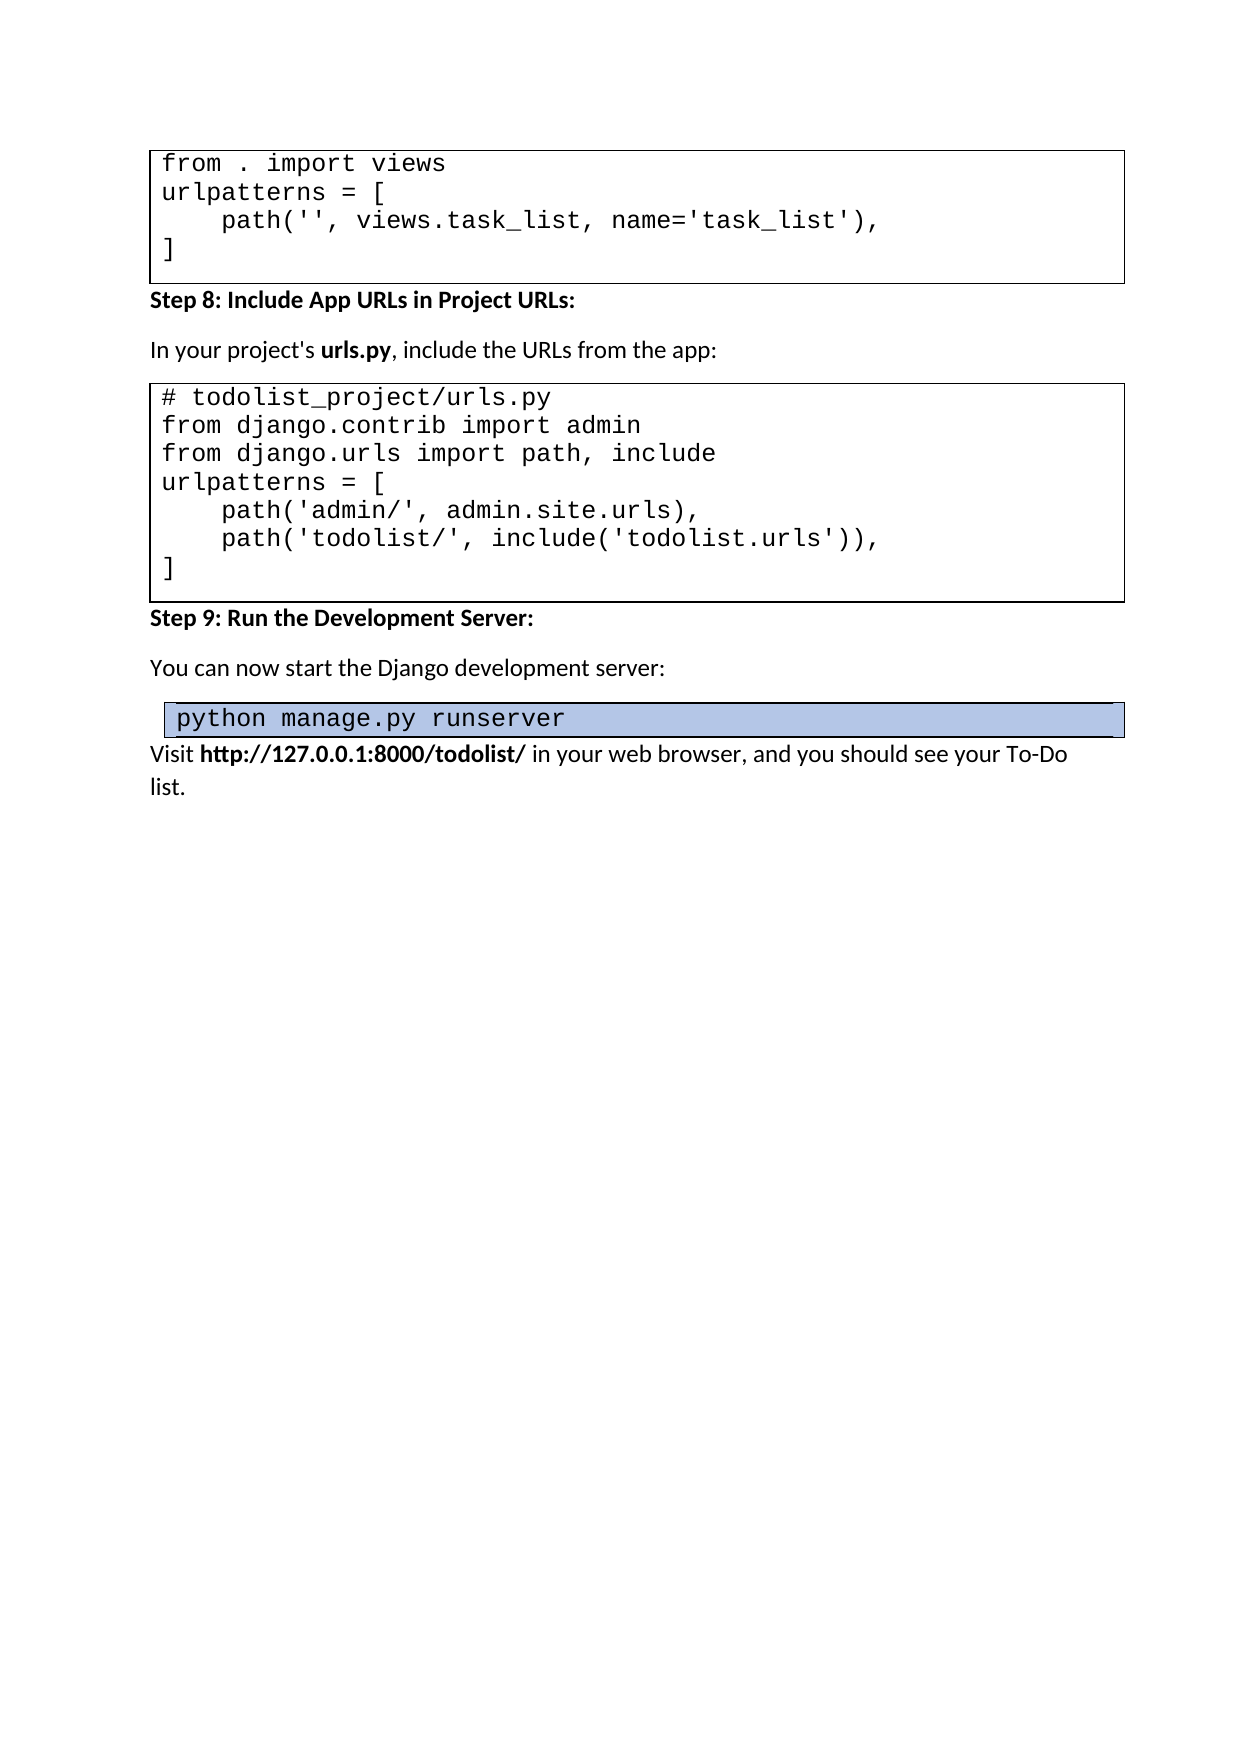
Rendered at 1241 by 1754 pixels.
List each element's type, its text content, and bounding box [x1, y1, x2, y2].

text Step 8: Include App URLs in Project URLs: [150, 284, 1090, 315]
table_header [151, 151, 1124, 283]
text You can now start the Django development server: [150, 652, 1090, 683]
text Visit http://127.0.0.1:8000/todolist/ in your web browser, and you should see your To-Do list. [150, 738, 1090, 802]
table_header python manage.py runserver [165, 703, 1124, 737]
table_header # todolist_project/urls.py from django.contrib import admin from django.urls import path, include urlpatterns = [ path('admin/', admin.site.urls), path('todolist/', include('todolist.urls')), ] [151, 384, 1124, 601]
text Step 9: Run the Development Server: [150, 603, 1090, 633]
text In your project's urls.py, include the URLs from the app: [150, 334, 1090, 364]
